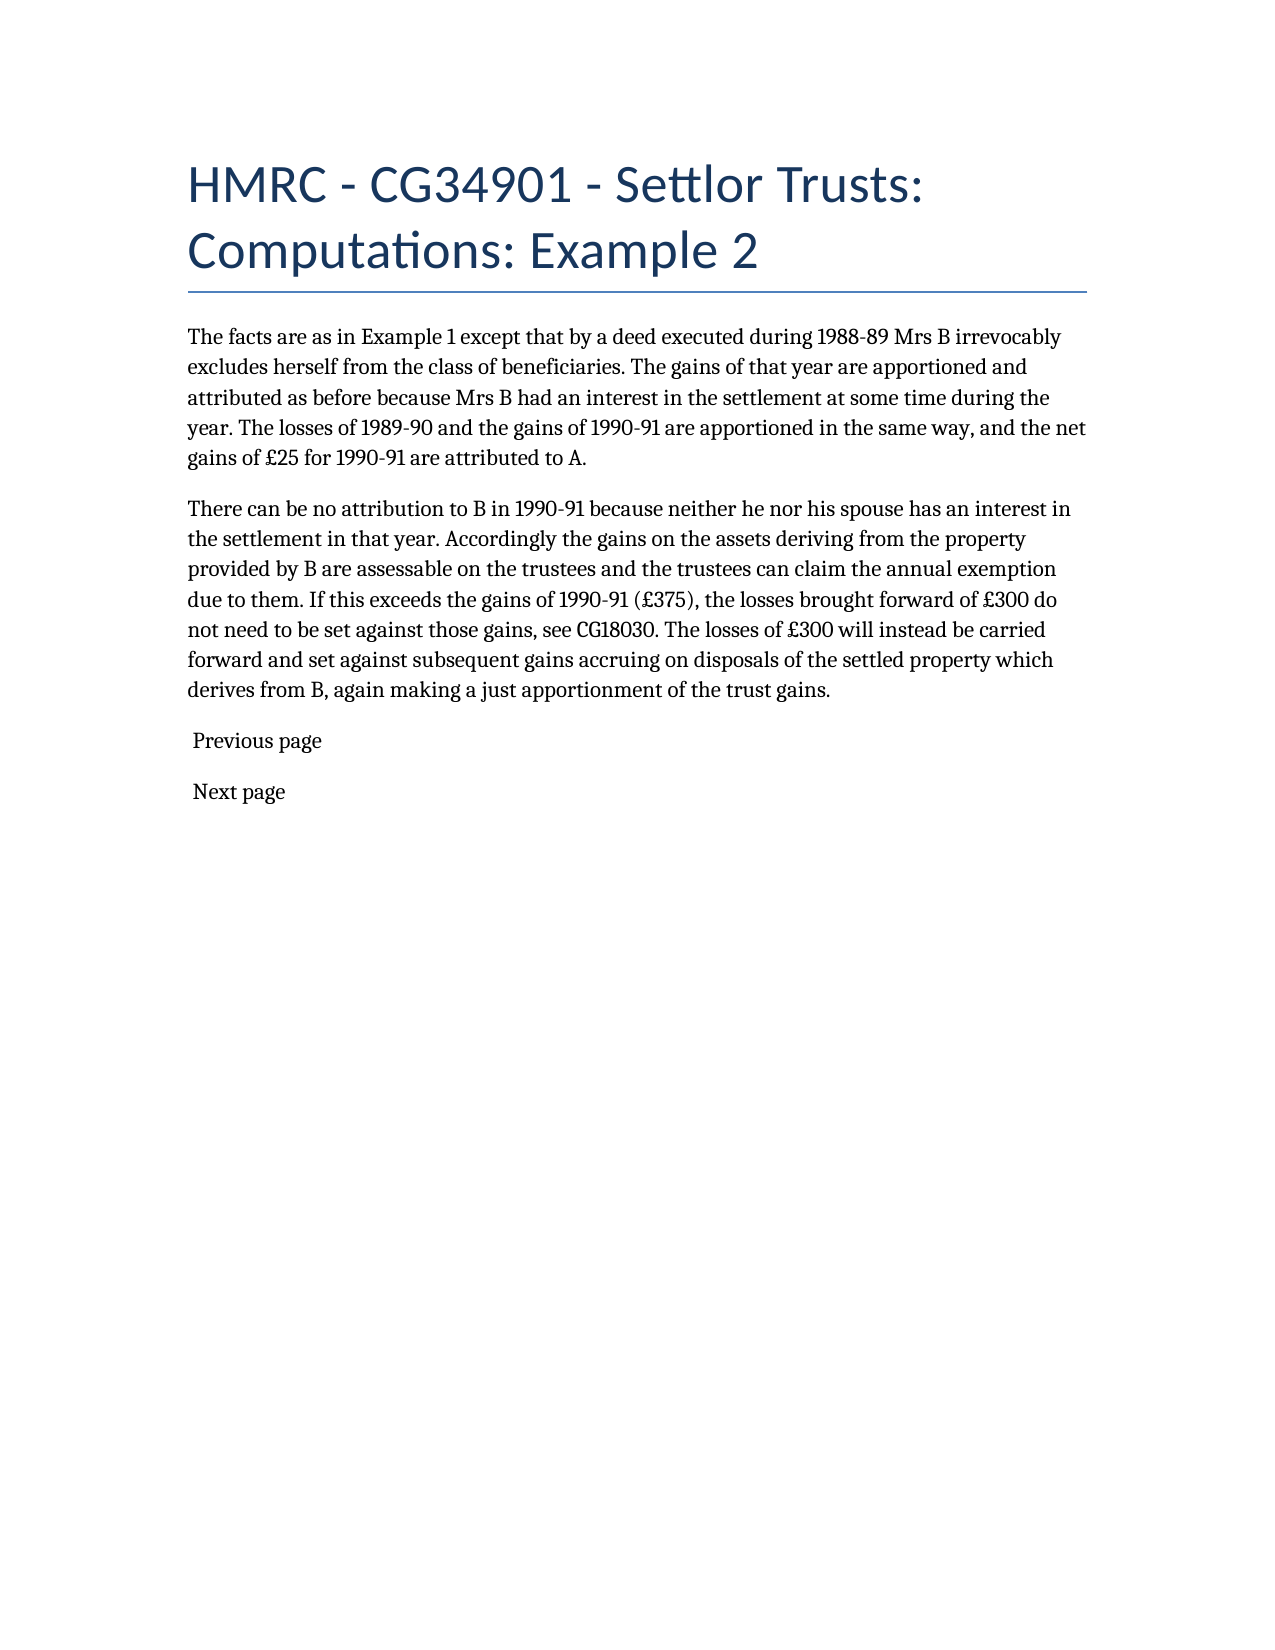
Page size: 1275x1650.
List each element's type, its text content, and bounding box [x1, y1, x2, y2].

text Next page [187, 779, 1087, 806]
text There can be no attribution to B in 1990-91 because neither he nor his spouse has an interest in the settlement in that year. Accordingly the gains on the assets deriving from the property provided by B are assessable on the trustees and the trustees can claim the annual exemption due to them. If this exceeds the gains of 1990-91 (£375), the losses brought forward of £300 do not need to be set against those gains, see CG18030. The losses of £300 will instead be carried forward and set against subsequent gains accruing on disposals of the settled property which derives from B, again making a just apportionment of the trust gains. [187, 496, 1087, 703]
text Previous page [187, 728, 1087, 754]
text The facts are as in Example 1 except that by a deed executed during 1988-89 Mrs B irrevocably excludes herself from the class of beneficiaries. The gains of that year are apportioned and attributed as before because Mrs B had an interest in the settlement at some time during the year. The losses of 1989-90 and the gains of 1990-91 are apportioned in the same way, and the net gains of £25 for 1990-91 are attributed to A. [187, 324, 1087, 471]
title HMRC - CG34901 - Settlor Trusts: Computations: Example 2 [187, 150, 1087, 293]
